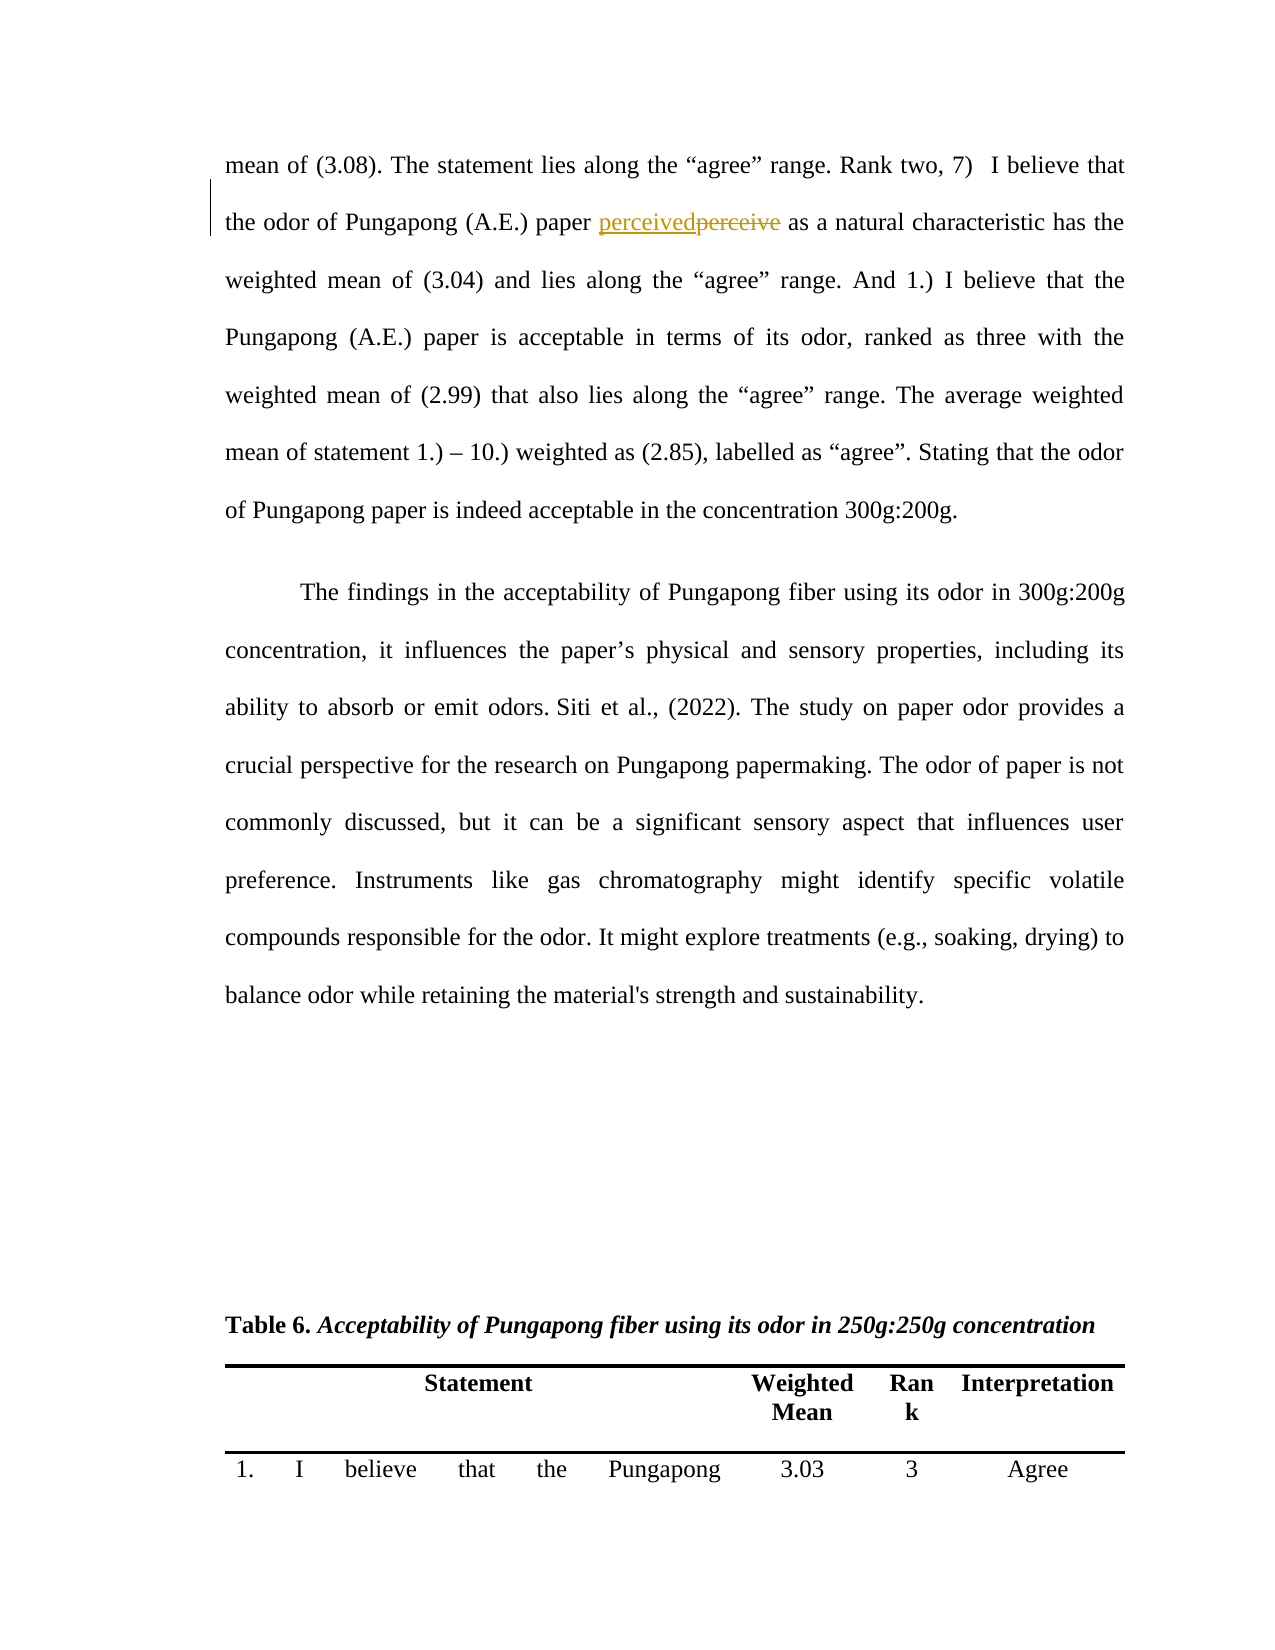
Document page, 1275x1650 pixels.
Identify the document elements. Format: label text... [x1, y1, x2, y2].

table_header Rank [873, 1368, 950, 1451]
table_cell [225, 1454, 731, 1500]
text Table 6. Acceptability of Pungapong fiber using its odor in 250g:250g concentration [225, 1310, 1125, 1339]
table_cell 3 [873, 1454, 950, 1500]
table_header Weighted Mean [731, 1368, 873, 1451]
text The findings in the acceptability of Pungapong fiber using its odor in 300g:200g concentration, it influences the paper’s physical and sensory properties, including its ability to absorb or emit odors. Siti et al., (2022). The study on paper odor provides a crucial perspective for the research on Pungapong papermaking. The odor of paper is not commonly discussed, but it can be a significant sensory aspect that influences user preference. Instruments like gas chromatography might identify specific volatile compounds responsible for the odor. It might explore treatments (e.g., soaking, drying) to balance odor while retaining the material's strength and sustainability. [225, 577, 1125, 1009]
table_cell Agree [950, 1454, 1125, 1500]
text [225, 150, 1125, 524]
table_header Statement [225, 1368, 731, 1451]
table_header Interpretation [950, 1368, 1125, 1451]
table_cell 3.03 [731, 1454, 873, 1500]
